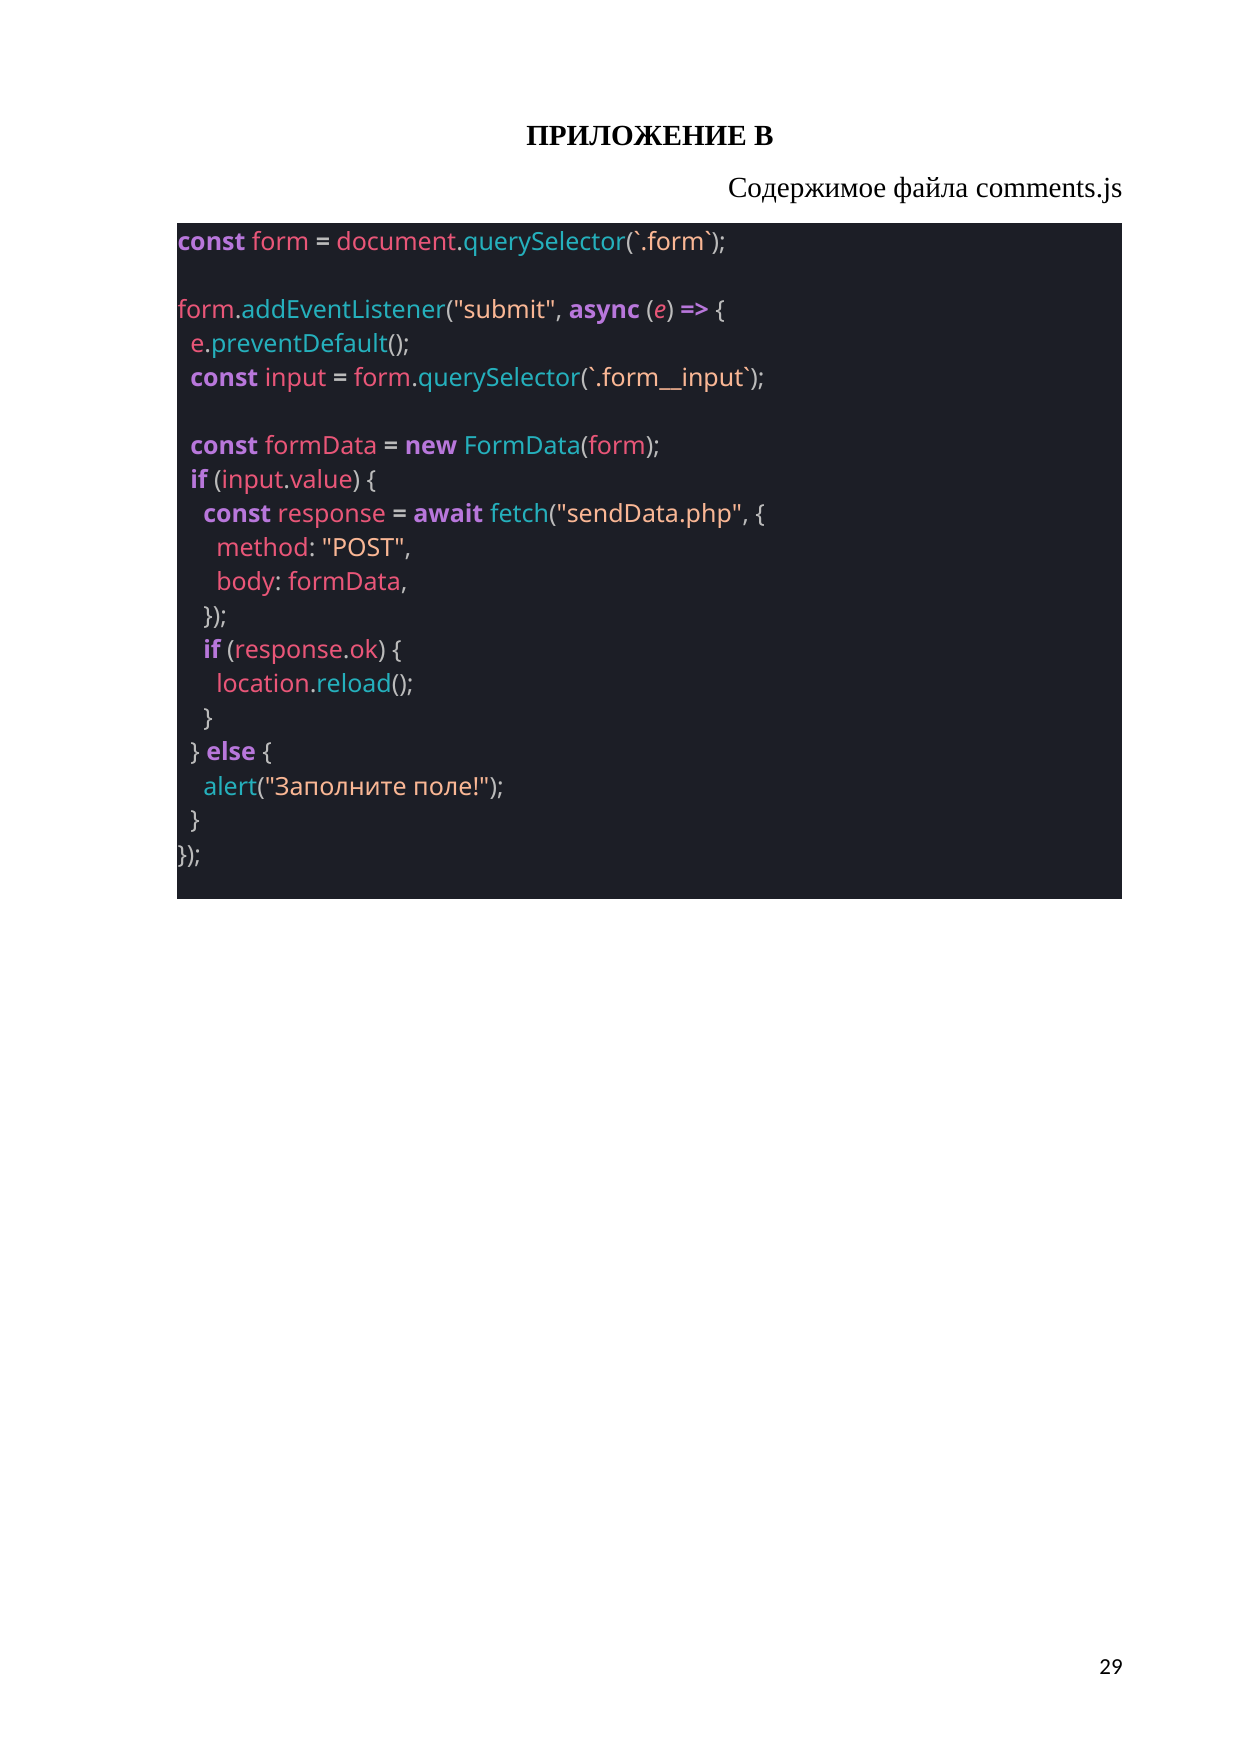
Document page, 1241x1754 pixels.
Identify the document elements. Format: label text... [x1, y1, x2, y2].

text } else { [177, 734, 1122, 768]
text }); [177, 836, 1122, 870]
text Содержимое файла comments.js [177, 170, 1122, 204]
text const input = form.querySelector(`.form__input`); [177, 359, 1122, 393]
text location.reload(); [177, 666, 1122, 700]
text const formData = new FormData(form); [177, 427, 1122, 462]
text const form = document.querySelector(`.form`); [177, 223, 1122, 257]
text alert("Заполните поле!"); [177, 768, 1122, 802]
text }); [177, 598, 1122, 632]
text if (input.value) { [177, 462, 1122, 496]
text } [177, 700, 1122, 734]
text } [177, 802, 1122, 836]
text form.addEventListener("submit", async (e) => { [177, 291, 1122, 325]
text ПРИЛОЖЕНИЕ В [177, 118, 1122, 152]
text method: "POST", [177, 530, 1122, 564]
text if (response.ok) { [177, 632, 1122, 666]
text e.preventDefault(); [177, 325, 1122, 359]
text const response = await fetch("sendData.php", { [177, 496, 1122, 530]
text body: formData, [177, 564, 1122, 598]
